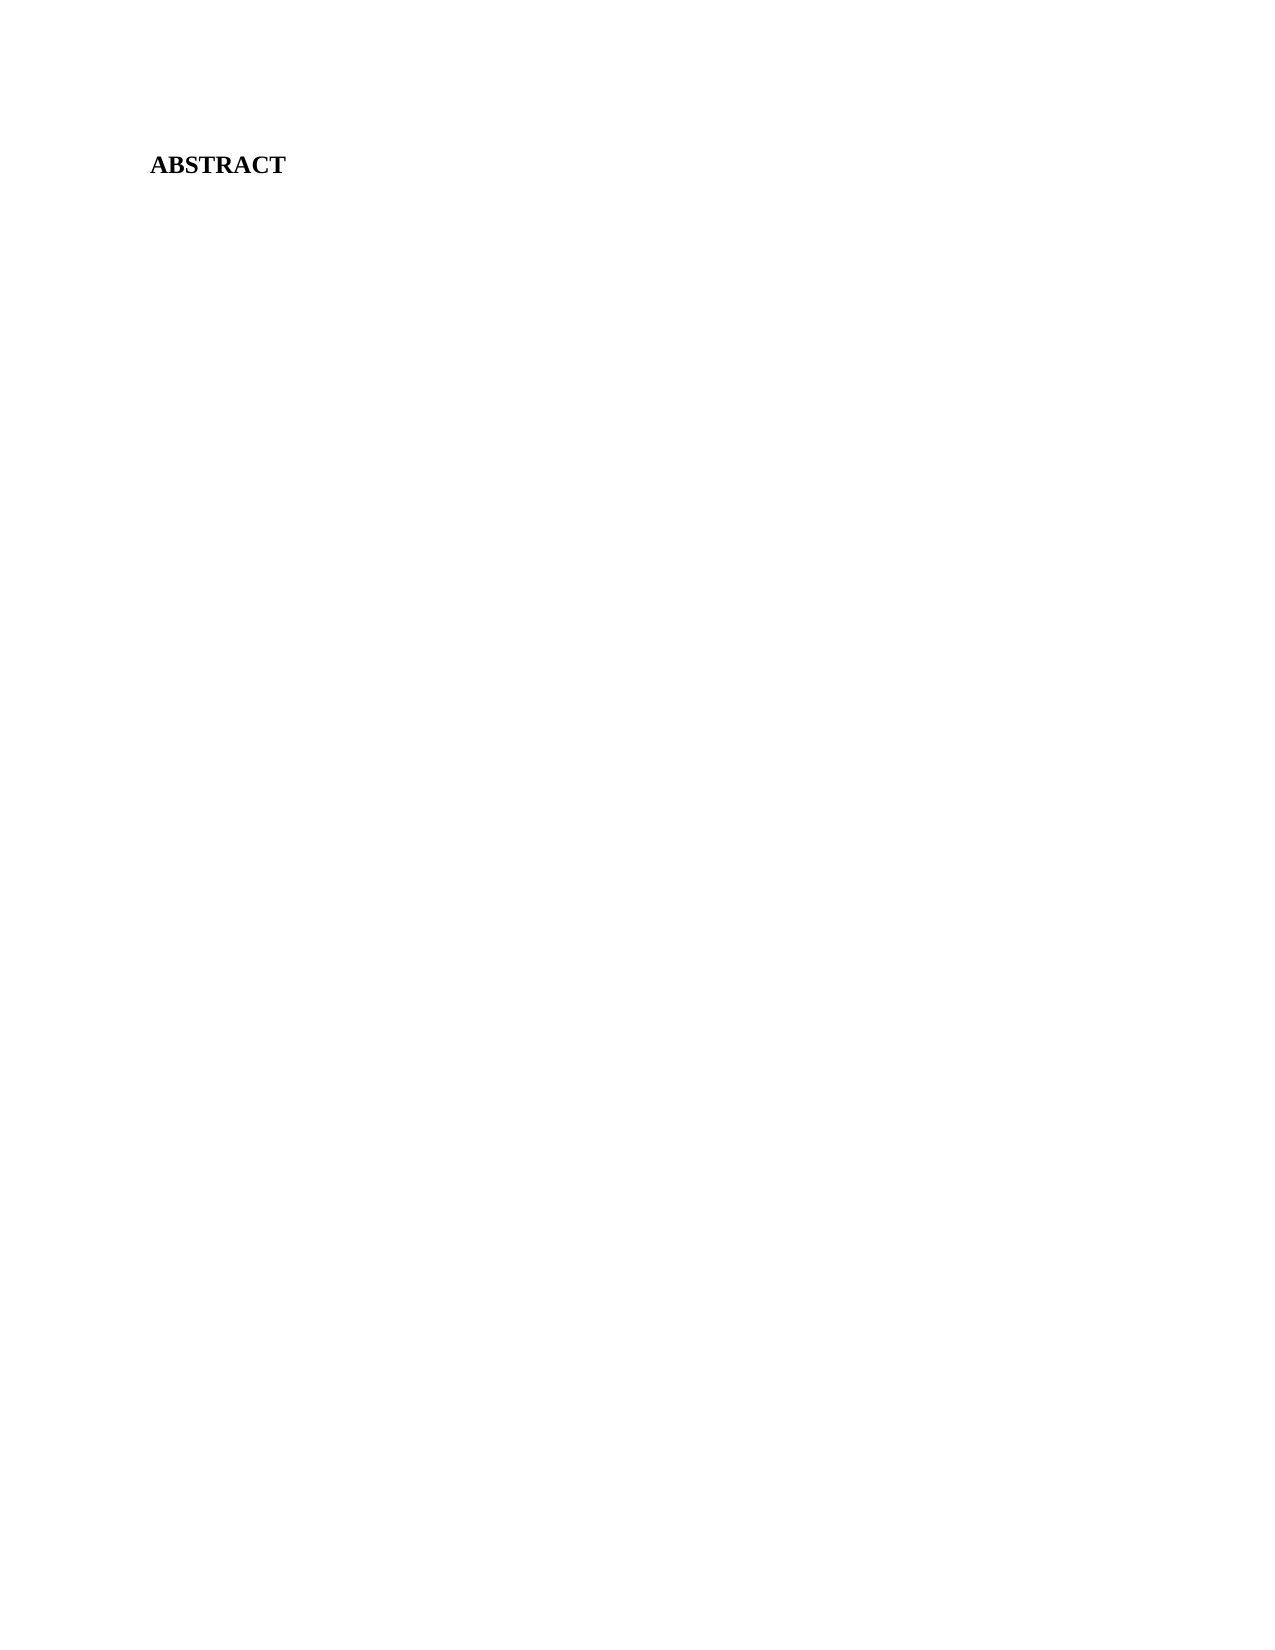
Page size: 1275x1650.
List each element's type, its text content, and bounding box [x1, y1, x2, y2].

text ABSTRACT [150, 150, 1125, 179]
